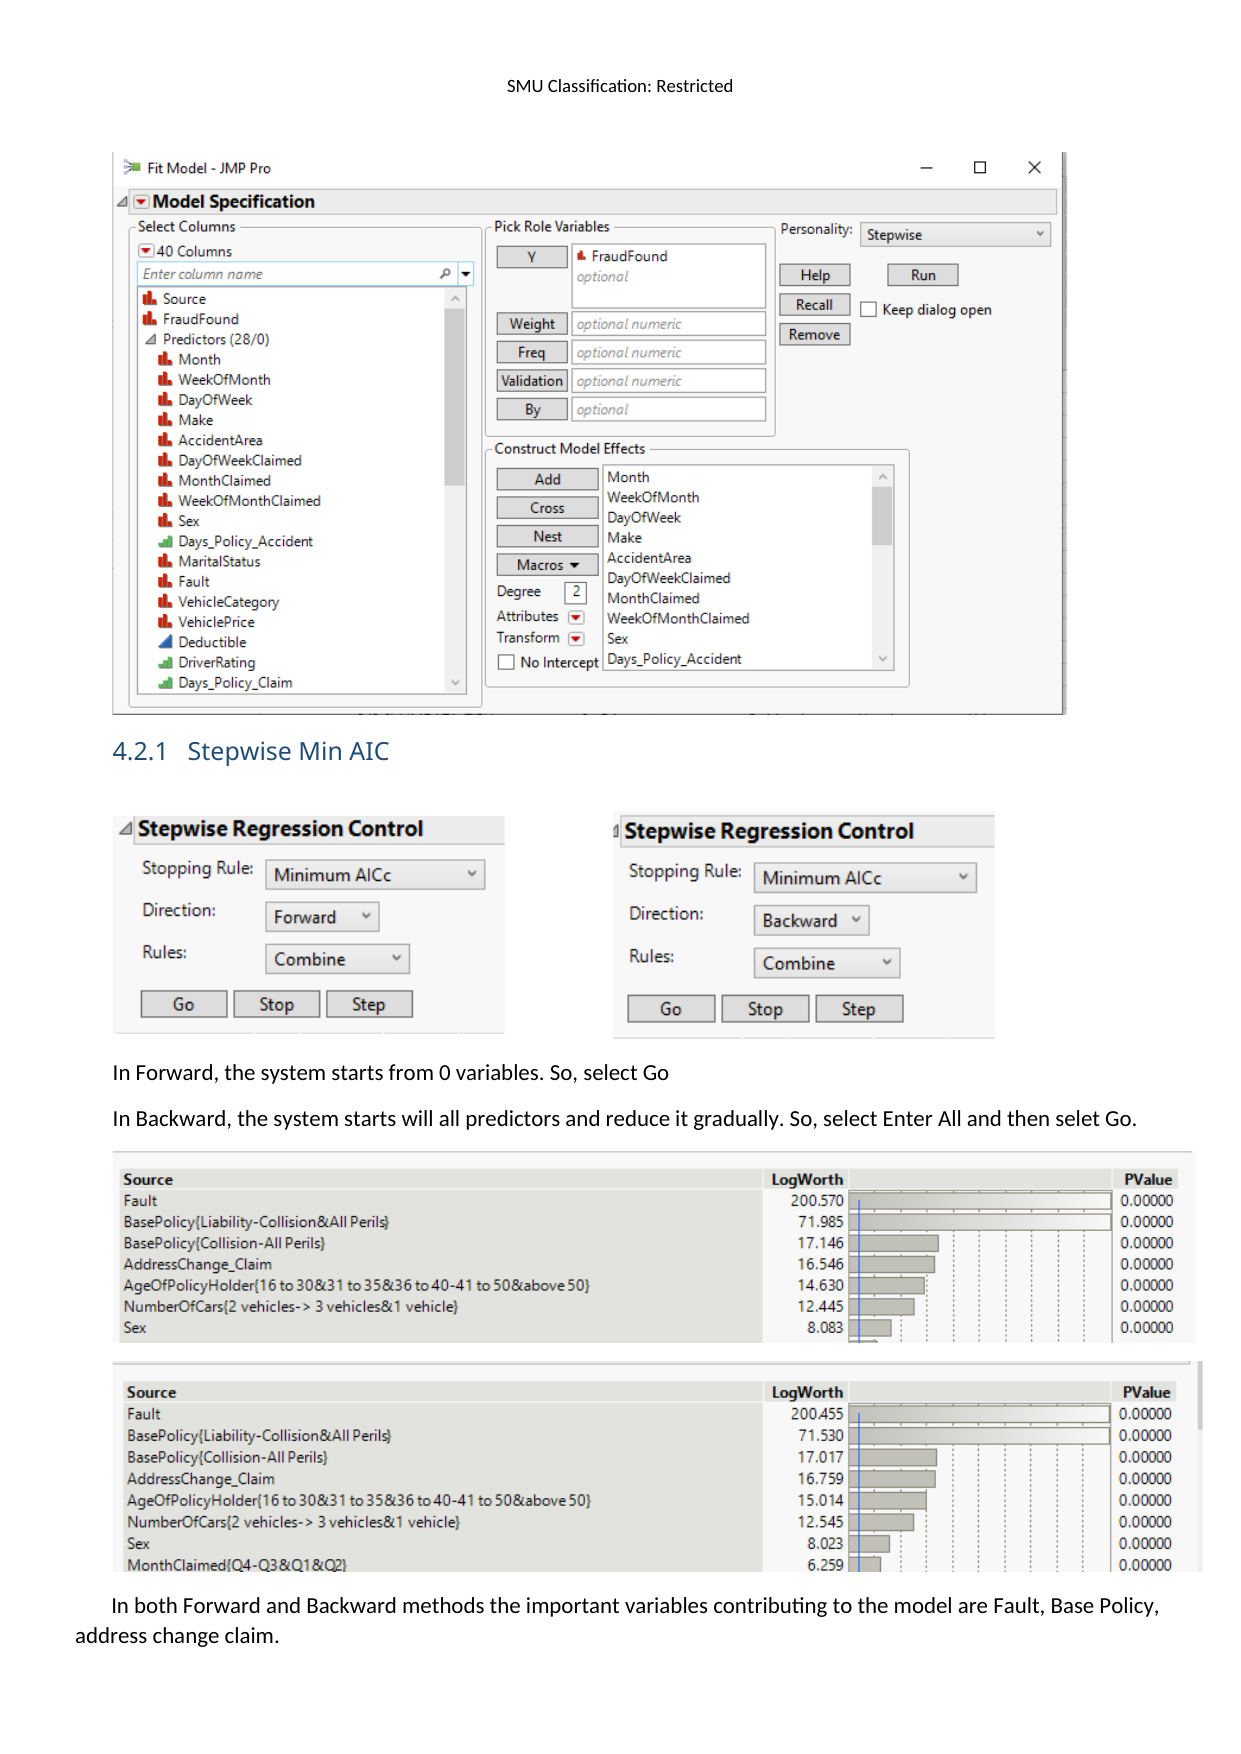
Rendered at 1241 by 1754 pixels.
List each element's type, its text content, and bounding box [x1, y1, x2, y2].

picture [112, 152, 1068, 715]
text In both Forward and Backward methods the important variables contributing to the model are Fault, Base Policy, address change claim. [75, 1591, 1165, 1649]
text In Backward, the system starts will all predictors and reduce it gradually. So, select Enter All and then selet Go. [112, 1104, 1165, 1132]
picture [613, 811, 995, 1039]
picture [112, 1361, 1203, 1572]
subtitle Stepwise Min AIC [112, 734, 1165, 768]
text In Forward, the system starts from 0 variables. So, select Go [112, 1058, 1165, 1086]
picture [112, 816, 505, 1034]
picture [112, 1151, 1196, 1343]
